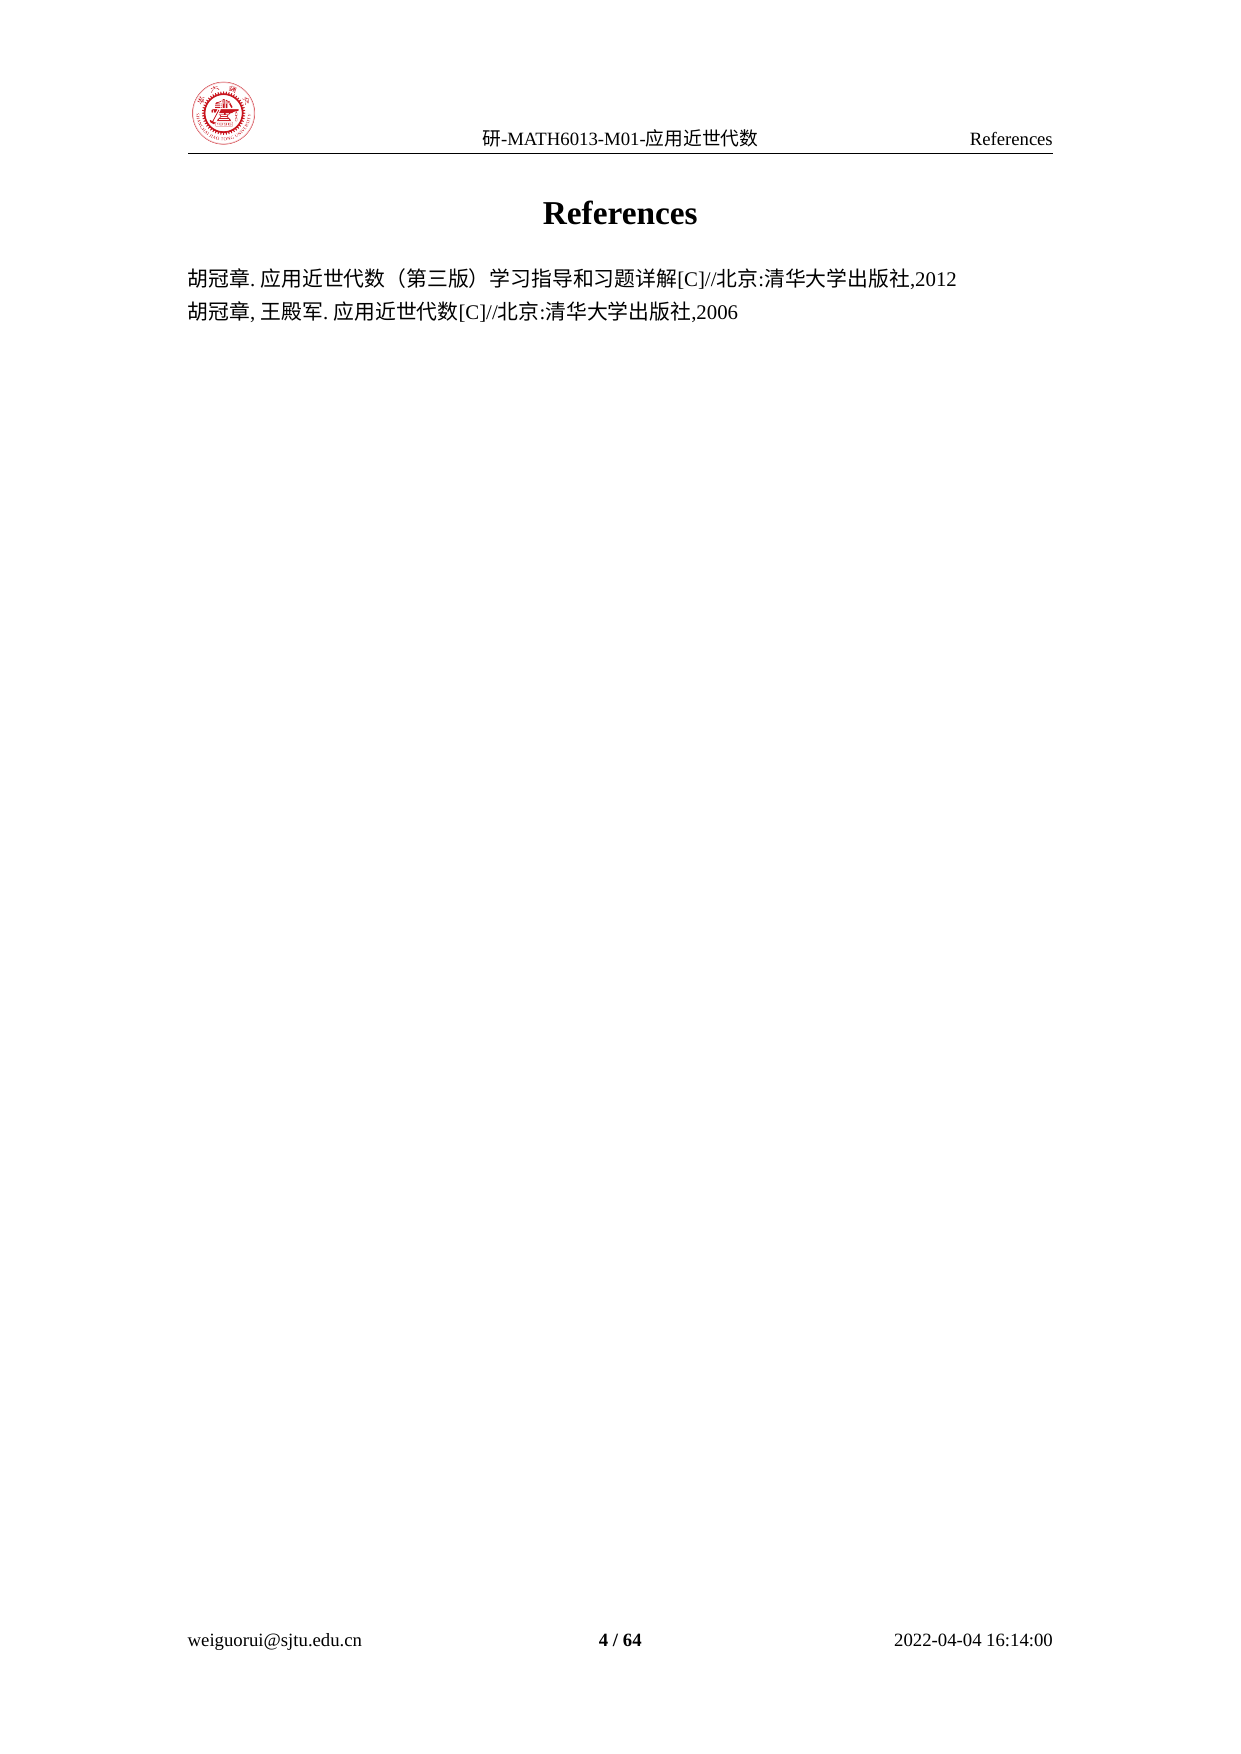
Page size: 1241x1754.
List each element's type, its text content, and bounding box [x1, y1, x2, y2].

text References [187, 180, 1053, 245]
picture [188, 77, 259, 148]
text 胡冠章, 王殿军. 应用近世代数[C]//北京:清华大学出版社,2006 [187, 294, 1053, 327]
text 胡冠章. 应用近世代数（第三版）学习指导和习题详解[C]//北京:清华大学出版社,2012 [187, 262, 1053, 294]
